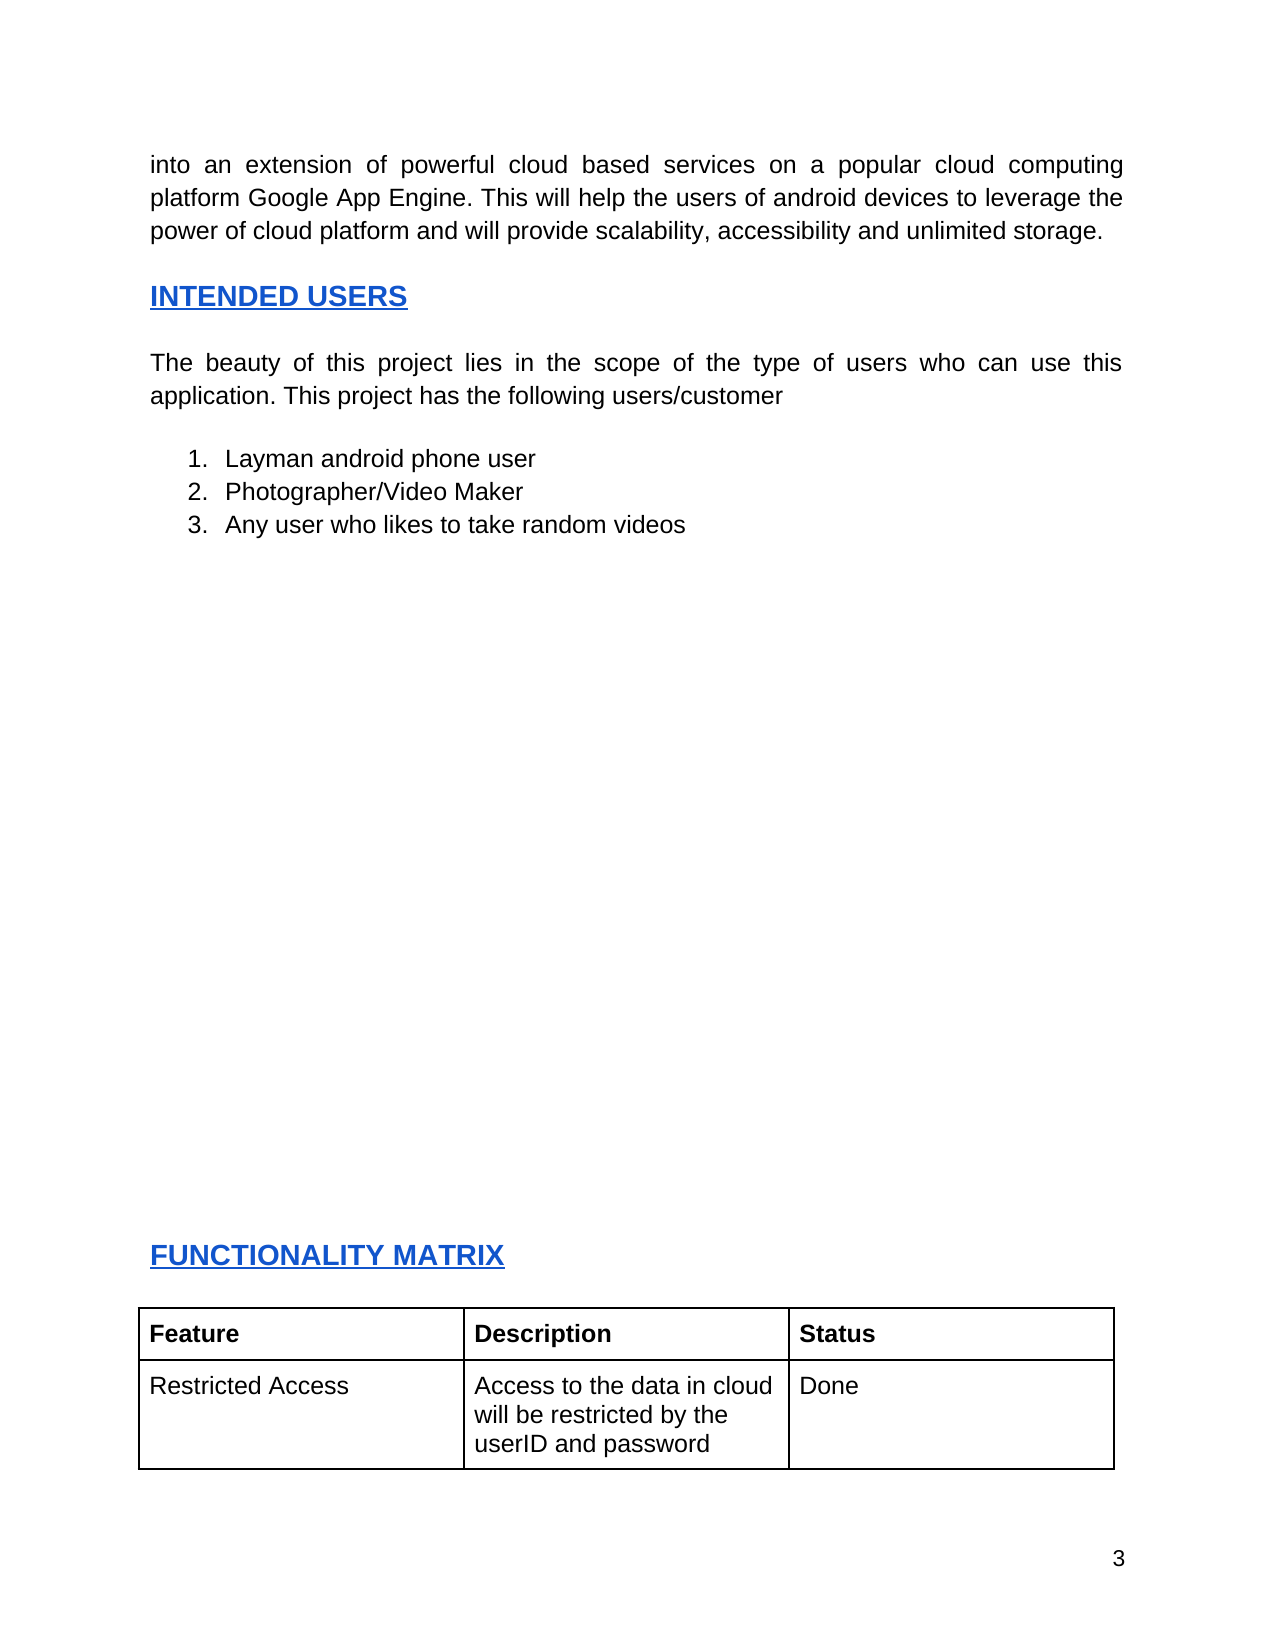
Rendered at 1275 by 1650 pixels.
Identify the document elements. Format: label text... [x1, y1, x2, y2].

text FUNCTIONALITY MATRIX [150, 1238, 1125, 1272]
text INTENDED USERS [150, 279, 1125, 313]
list Photographer/Video Maker [187, 477, 1125, 506]
table_cell Restricted Access [140, 1361, 463, 1468]
table_cell Access to the data in cloud will be restricted by the userID and password [465, 1361, 788, 1468]
table_header Feature [140, 1309, 463, 1358]
text The beauty of this project lies in the scope of the type of users who can use this application. This project has the following users/customer [150, 348, 1125, 410]
table_cell Done [790, 1361, 1113, 1468]
list Any user who likes to take random videos [187, 510, 1125, 539]
table_header Status [790, 1309, 1113, 1358]
list Layman android phone user [187, 444, 1125, 473]
table_header Description [465, 1309, 788, 1358]
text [150, 150, 1125, 245]
